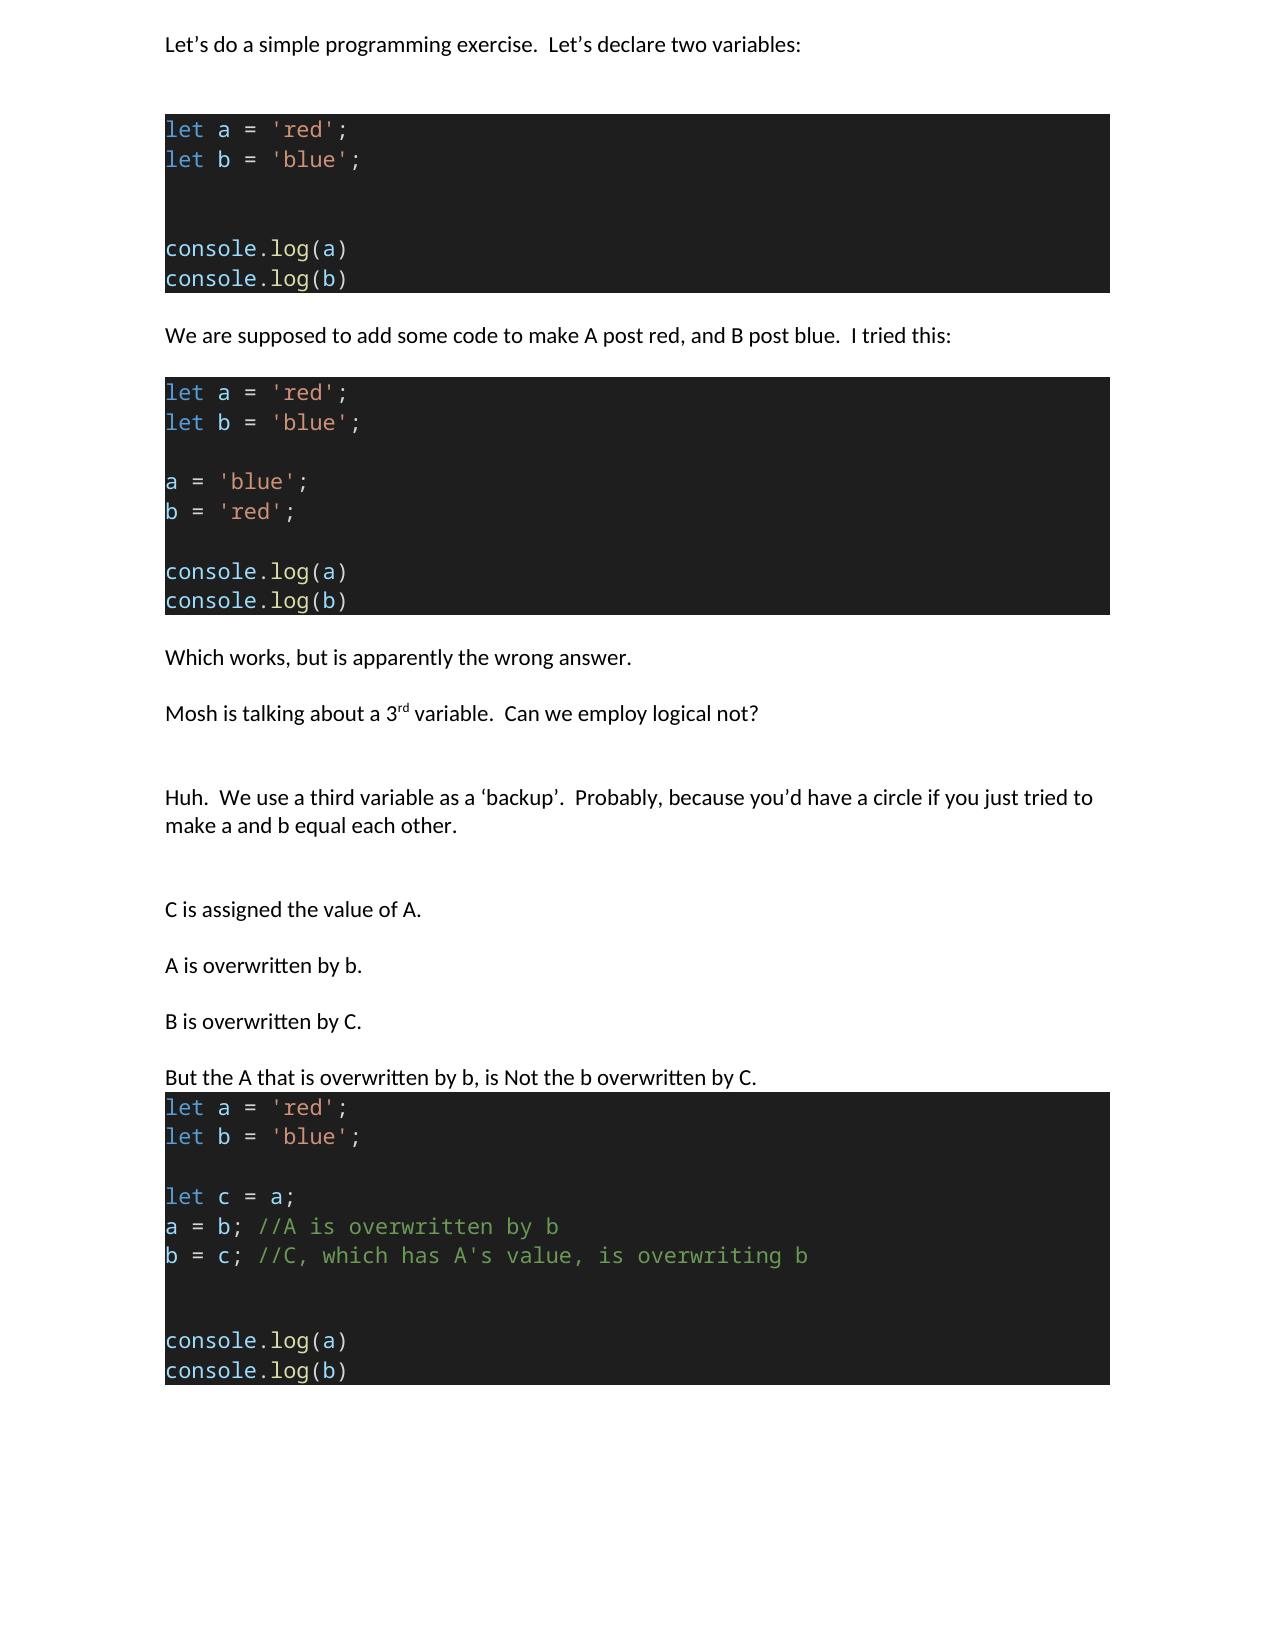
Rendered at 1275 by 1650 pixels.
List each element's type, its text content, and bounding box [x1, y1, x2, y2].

text C is assigned the value of A. [165, 895, 1110, 923]
text Mosh is talking about a 3rd variable. Can we employ logical not? [165, 699, 1110, 727]
text Let’s do a simple programming exercise. Let’s declare two variables: [165, 30, 1110, 58]
text B is overwritten by C. [165, 1007, 1110, 1036]
text console.log(b) [165, 1355, 1110, 1385]
text But the A that is overwritten by b, is Not the b overwritten by C. [165, 1063, 1110, 1092]
text console.log(a) [165, 556, 1110, 585]
text let a = 'red'; [165, 377, 1110, 407]
text a = b; //A is overwritten by b [165, 1211, 1110, 1241]
text b = c; //C, which has A's value, is overwriting b [165, 1241, 1110, 1270]
text We are supposed to add some code to make A post red, and B post blue. I tried this: [165, 321, 1110, 349]
text Which works, but is apparently the wrong answer. [165, 643, 1110, 671]
text A is overwritten by b. [165, 951, 1110, 979]
text console.log(a) [165, 233, 1110, 263]
text Huh. We use a third variable as a ‘backup’. Probably, because you’d have a circle if you just tried to make a and b equal each other. [165, 783, 1110, 839]
text console.log(a) [165, 1325, 1110, 1355]
text console.log(b) [165, 263, 1110, 293]
text let b = 'blue'; [165, 407, 1110, 436]
text console.log(b) [165, 585, 1110, 615]
text b = 'red'; [165, 496, 1110, 526]
text let c = a; [165, 1181, 1110, 1211]
text a = 'blue'; [165, 466, 1110, 496]
text let b = 'blue'; [165, 1121, 1110, 1151]
text let a = 'red'; [165, 114, 1110, 144]
text let a = 'red'; [165, 1092, 1110, 1121]
text let b = 'blue'; [165, 144, 1110, 174]
